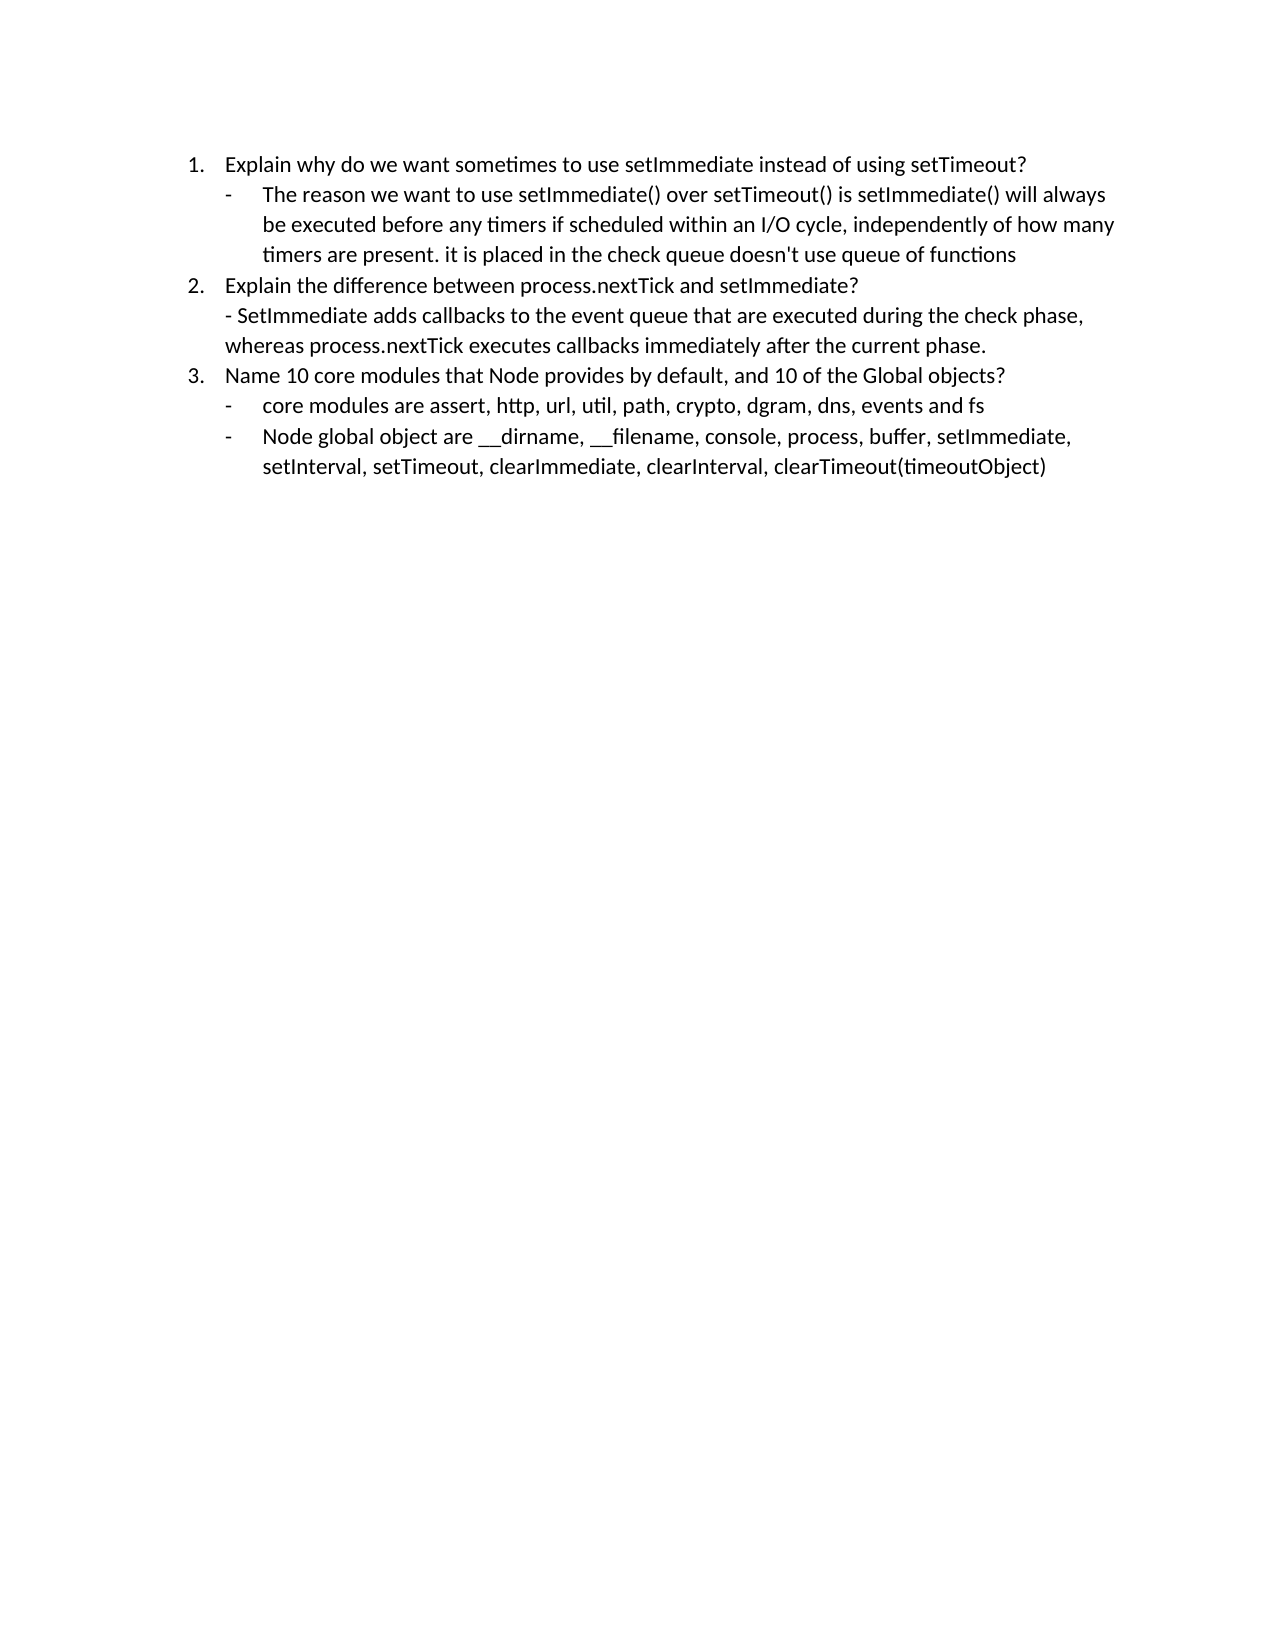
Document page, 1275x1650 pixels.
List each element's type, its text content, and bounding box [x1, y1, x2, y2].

list Name 10 core modules that Node provides by default, and 10 of the Global objects? [187, 361, 1125, 389]
list The reason we want to use setImmediate() over setTimeout() is setImmediate() will always be executed before any timers if scheduled within an I/O cycle, independently of how many timers are present. it is placed in the check queue doesn't use queue of functions [225, 180, 1125, 269]
list - SetImmediate adds callbacks to the event queue that are executed during the check phase, whereas process.nextTick executes callbacks immediately after the current phase. [225, 301, 1125, 359]
list core modules are assert, http, url, util, path, crypto, dgram, dns, events and fs [225, 392, 1125, 420]
list Explain the difference between process.nextTick and setImmediate? [187, 271, 1125, 299]
list Node global object are __dirname, __filename, console, process, buffer, setImmediate, setInterval, setTimeout, clearImmediate, clearInterval, clearTimeout(timeoutObject) [225, 422, 1125, 480]
list Explain why do we want sometimes to use setImmediate instead of using setTimeout? [187, 150, 1125, 178]
